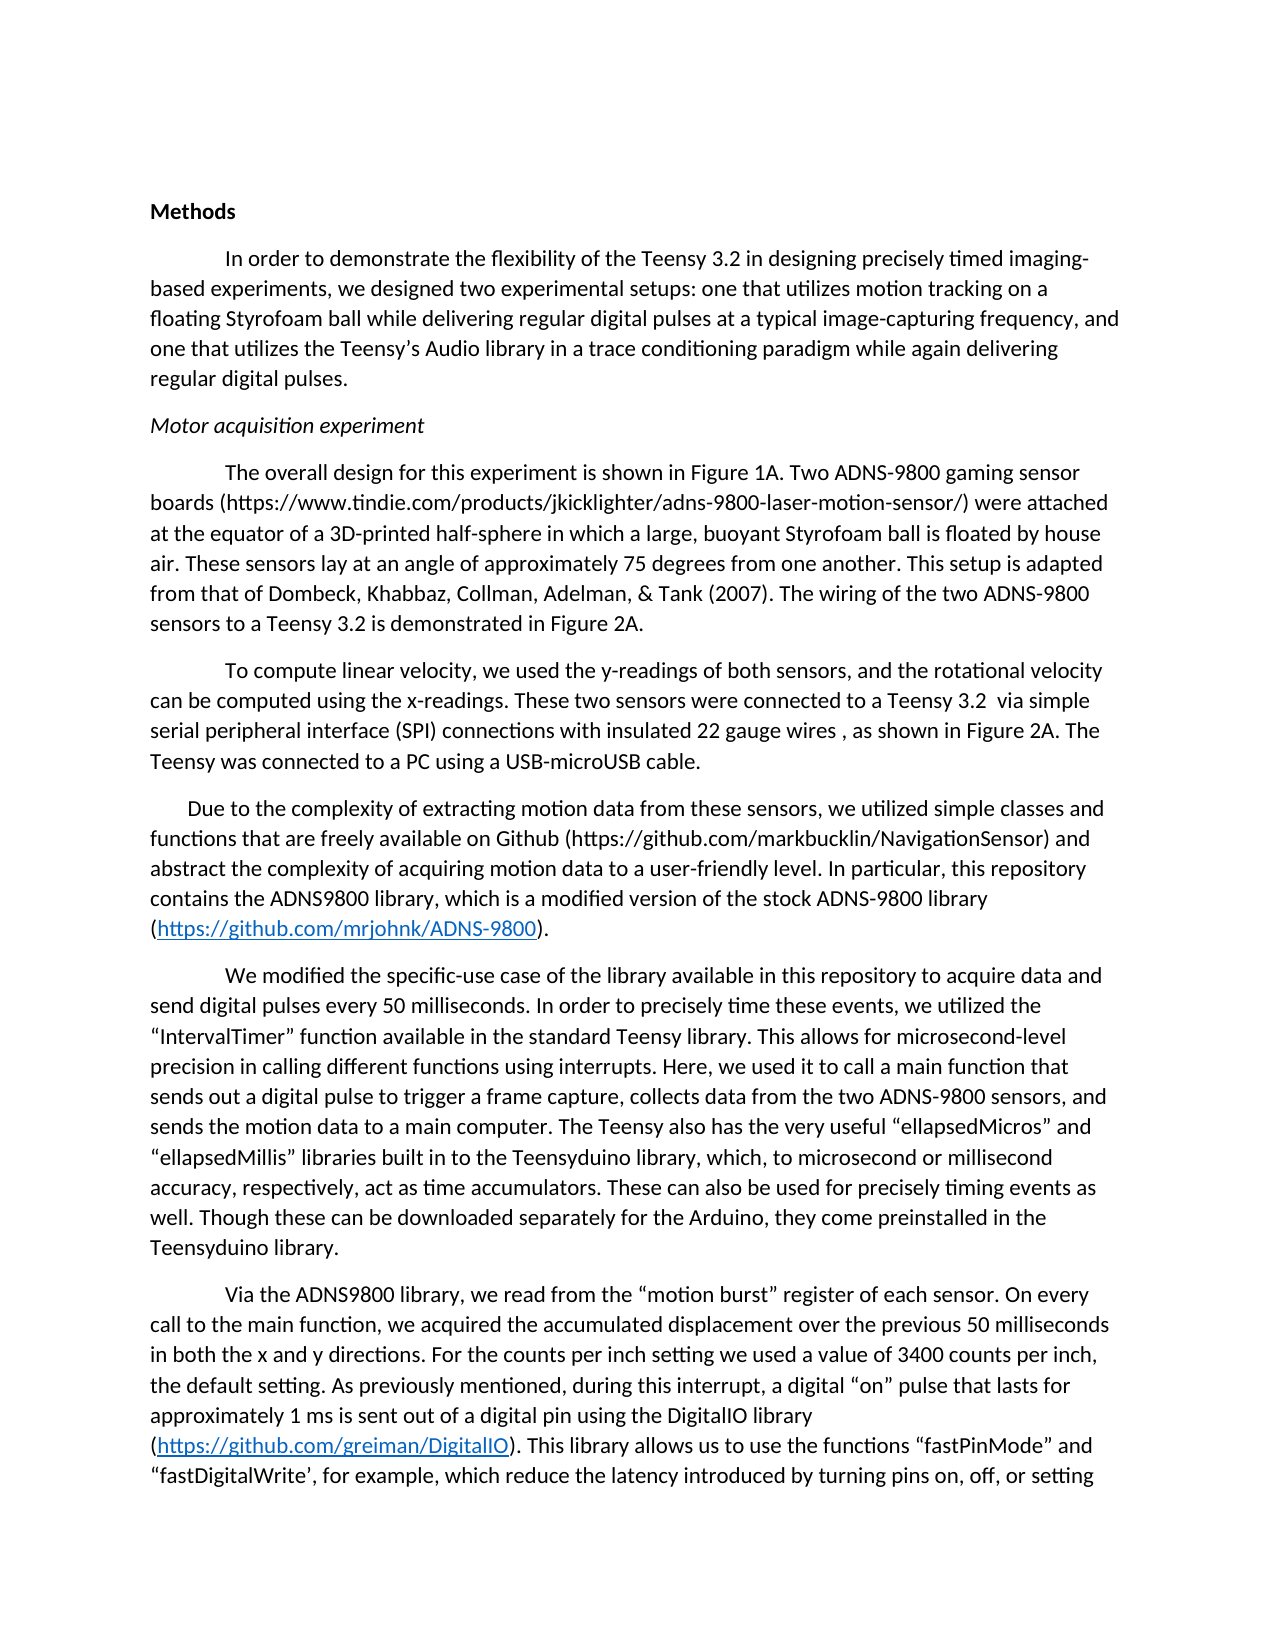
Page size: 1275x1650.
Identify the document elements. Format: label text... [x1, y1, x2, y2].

text Motor acquisition experiment [150, 411, 1125, 439]
text The overall design for this experiment is shown in Figure 1A. Two ADNS-9800 gaming sensor boards (https://www.tindie.com/products/jkicklighter/adns-9800-laser-motion-sensor/) were attached at the equator of a 3D-printed half-sphere in which a large, buoyant Styrofoam ball is floated by house air. These sensors lay at an angle of approximately 75 degrees from one another. This setup is adapted from that of Dombeck, Khabbaz, Collman, Adelman, & Tank (2007). The wiring of the two ADNS-9800 sensors to a Teensy 3.2 is demonstrated in Figure 2A. [150, 458, 1125, 637]
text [150, 1280, 1125, 1489]
text To compute linear velocity, we used the y-readings of both sensors, and the rotational velocity can be computed using the x-readings. These two sensors were connected to a Teensy 3.2 via simple serial peripheral interface (SPI) connections with insulated 22 gauge wires , as shown in Figure 2A. The Teensy was connected to a PC using a USB-microUSB cable. [150, 656, 1125, 775]
text In order to demonstrate the flexibility of the Teensy 3.2 in designing precisely timed imaging-based experiments, we designed two experimental setups: one that utilizes motion tracking on a floating Styrofoam ball while delivering regular digital pulses at a typical image-capturing frequency, and one that utilizes the Teensy’s Audio library in a trace conditioning paradigm while again delivering regular digital pulses. [150, 244, 1125, 393]
text We modified the specific-use case of the library available in this repository to acquire data and send digital pulses every 50 milliseconds. In order to precisely time these events, we utilized the “IntervalTimer” function available in the standard Teensy library. This allows for microsecond-level precision in calling different functions using interrupts. Here, we used it to call a main function that sends out a digital pulse to trigger a frame capture, collects data from the two ADNS-9800 sensors, and sends the motion data to a main computer. The Teensy also has the very useful “ellapsedMicros” and “ellapsedMillis” libraries built in to the Teensyduino library, which, to microsecond or millisecond accuracy, respectively, act as time accumulators. These can also be used for precisely timing events as well. Though these can be downloaded separately for the Arduino, they come preinstalled in the Teensyduino library. [150, 961, 1125, 1261]
text Methods [150, 197, 1125, 225]
text Due to the complexity of extracting motion data from these sensors, we utilized simple classes and functions that are freely available on Github (https://github.com/markbucklin/NavigationSensor) and abstract the complexity of acquiring motion data to a user-friendly level. In particular, this repository contains the ADNS9800 library, which is a modified version of the stock ADNS-9800 library (https://github.com/mrjohnk/ADNS-9800). [150, 794, 1125, 943]
